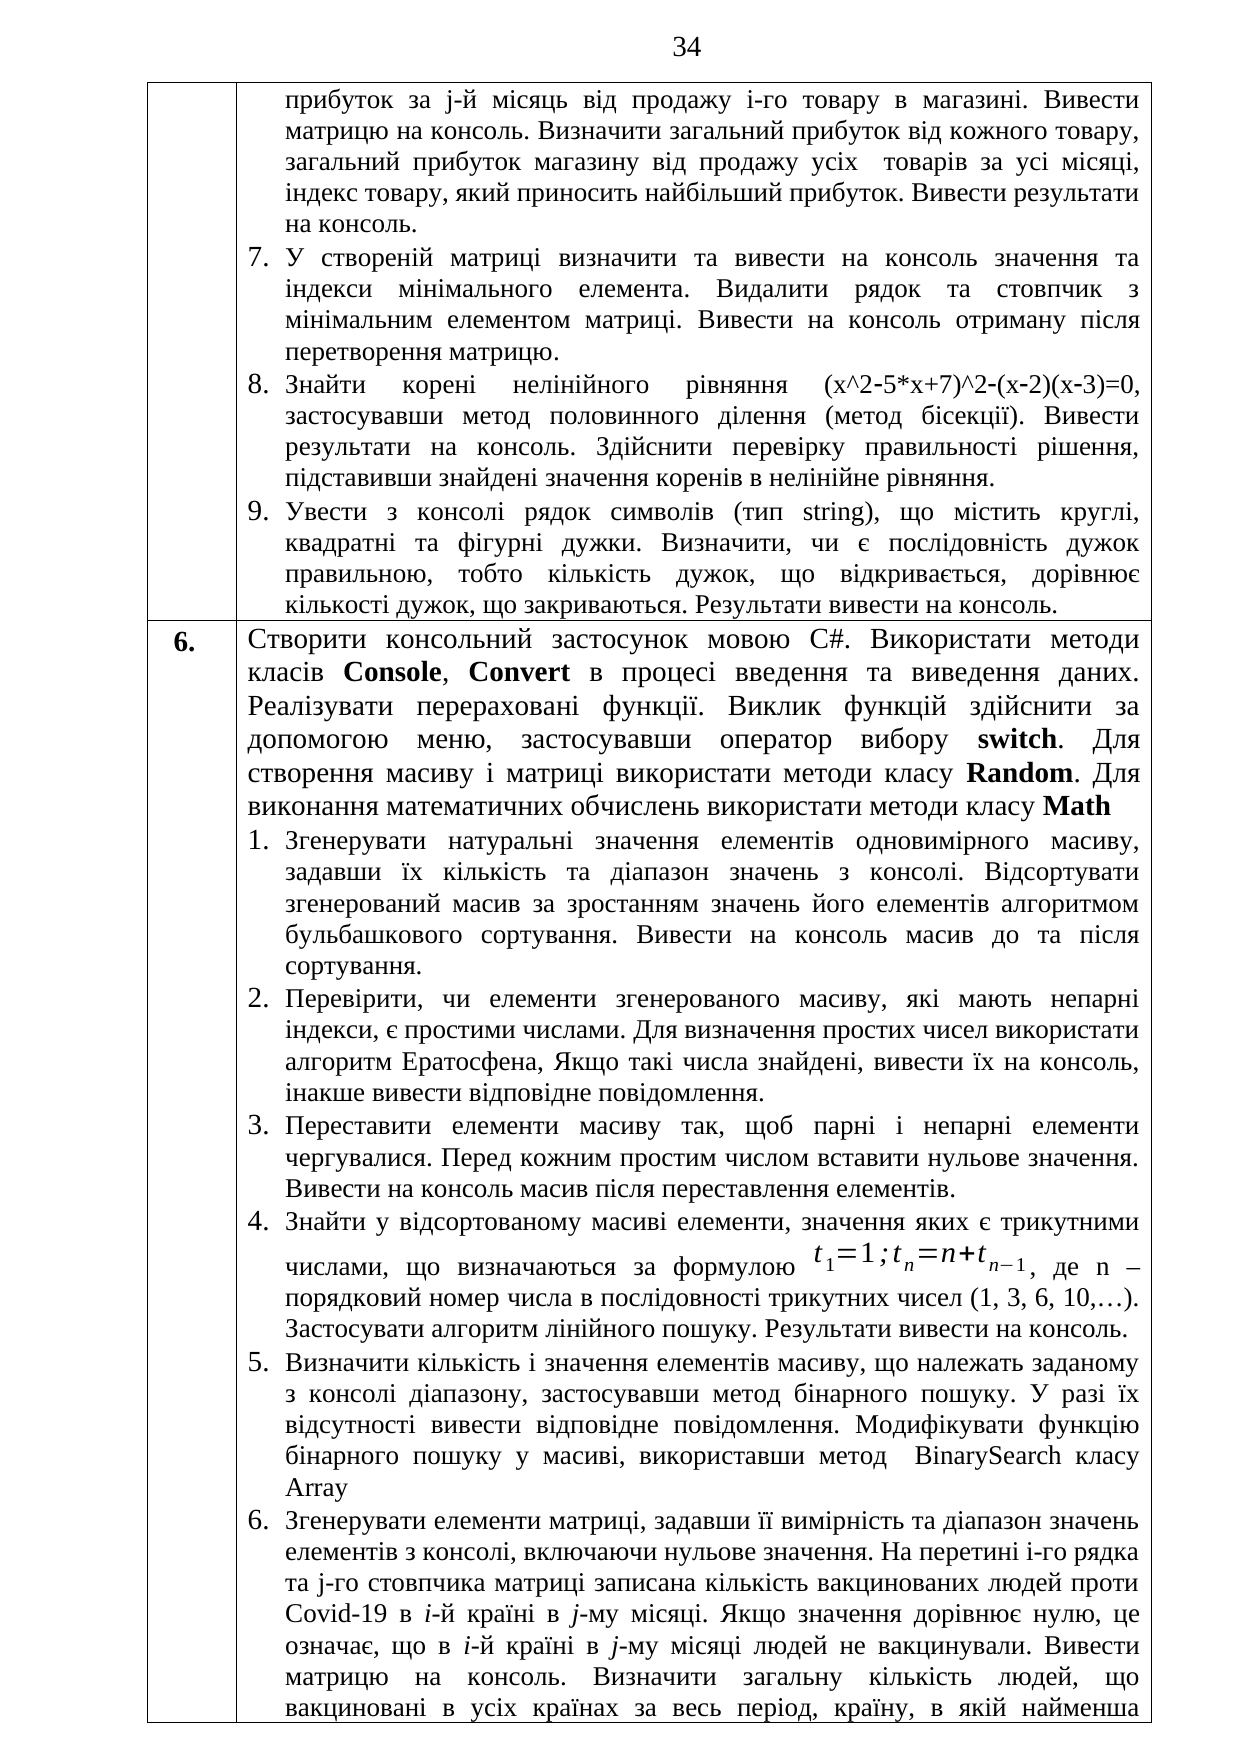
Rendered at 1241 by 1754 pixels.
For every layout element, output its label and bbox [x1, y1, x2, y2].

table_cell [148, 621, 236, 1722]
table_cell [148, 83, 236, 620]
table_cell [237, 83, 1151, 620]
table_cell [237, 621, 1151, 1722]
